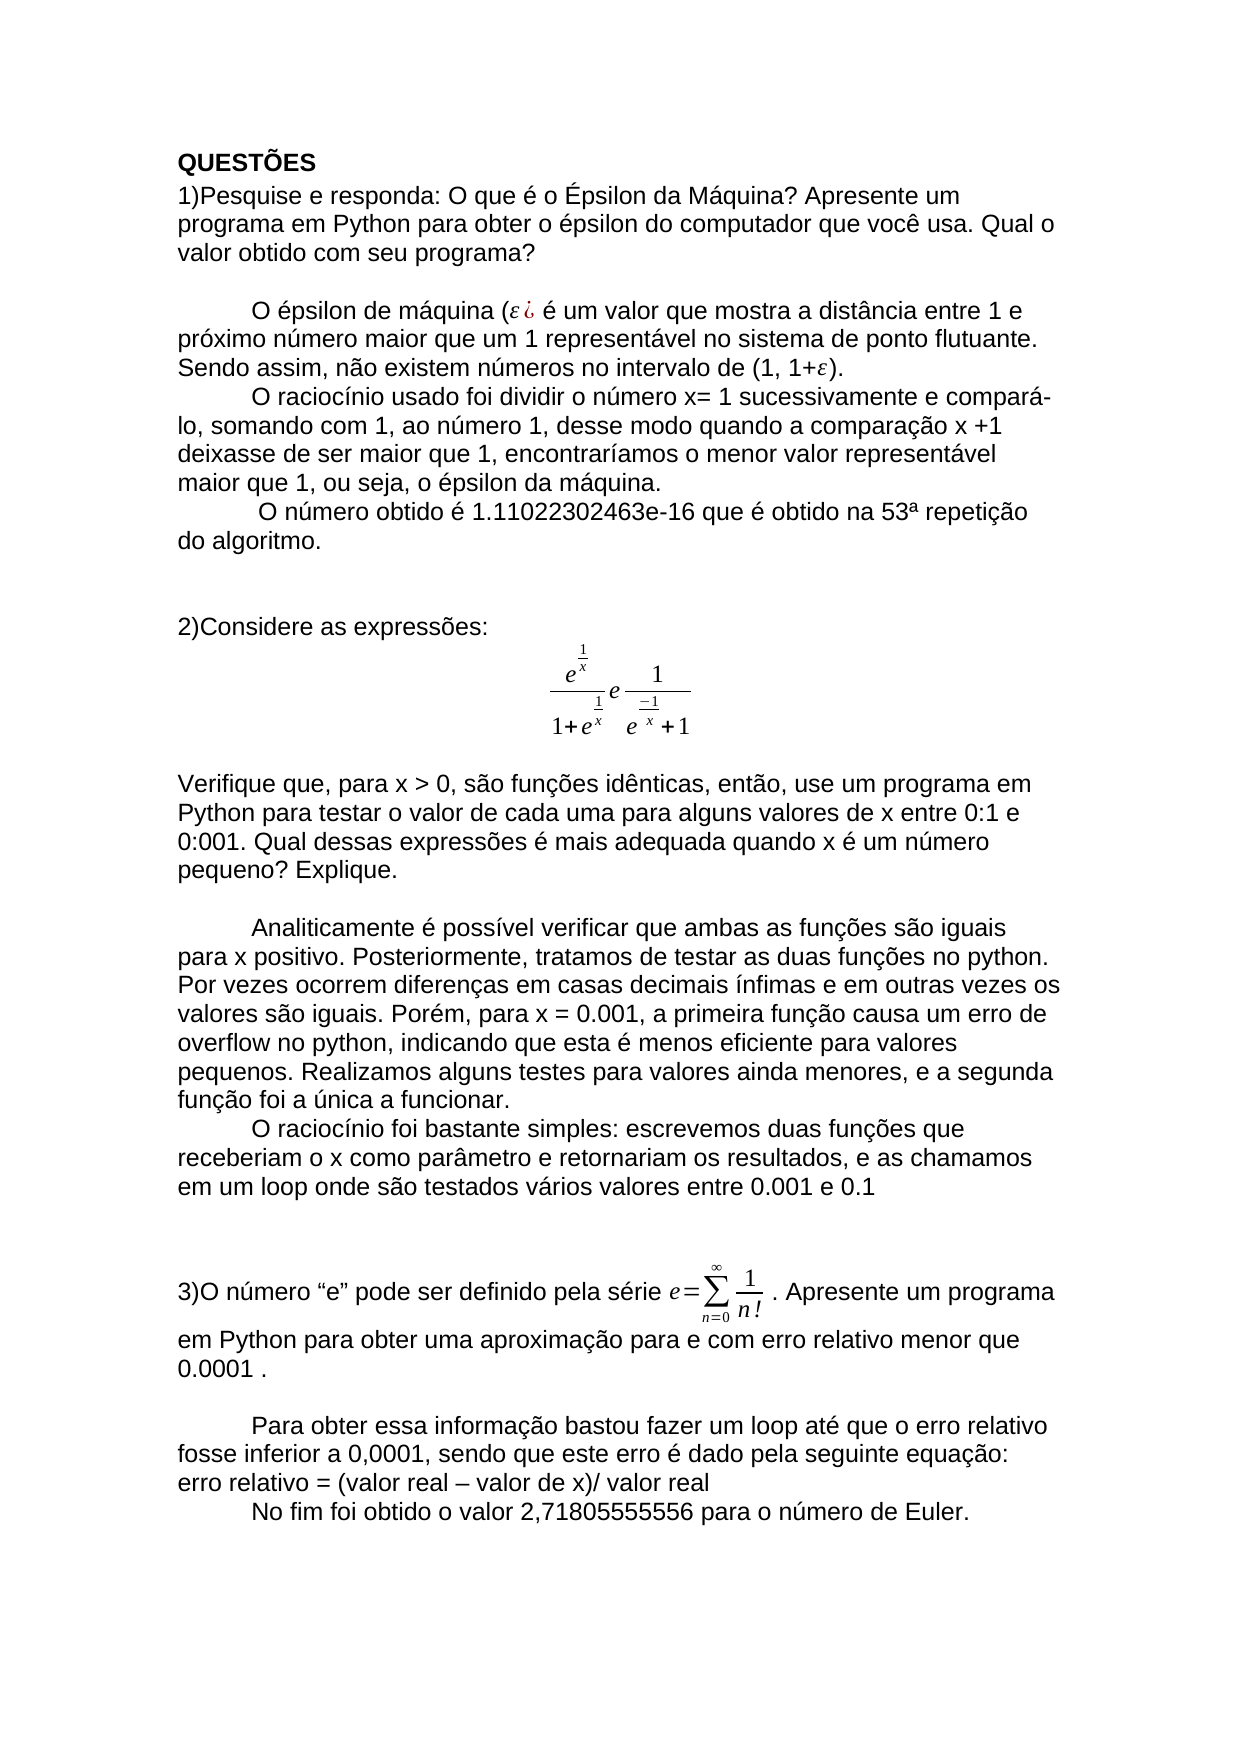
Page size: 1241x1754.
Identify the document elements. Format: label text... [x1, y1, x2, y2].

text Para obter essa informação bastou fazer um loop até que o erro relativo fosse inferior a 0,0001, sendo que este erro é dado pela seguinte equação: [177, 1411, 1063, 1468]
text erro relativo = (valor real – valor de x)/ valor real [177, 1468, 1063, 1497]
text O raciocínio usado foi dividir o número x= 1 sucessivamente e compará-lo, somando com 1, ao número 1, desse modo quando a comparação x +1 deixasse de ser maior que 1, encontraríamos o menor valor representável maior que 1, ou seja, o épsilon da máquina. [177, 382, 1063, 497]
text O raciocínio foi bastante simples: escrevemos duas funções que receberiam o x como parâmetro e retornariam os resultados, e as chamamos em um loop onde são testados vários valores entre 0.001 e 0.1 [177, 1114, 1063, 1200]
text O épsilon de máquina ( é um valor que mostra a distância entre 1 e próximo número maior que um 1 representável no sistema de ponto flutuante. Sendo assim, não existem números no intervalo de (1, 1+). [177, 296, 1063, 382]
text 1)Pesquise e responda: O que é o Épsilon da Máquina? Apresente um programa em Python para obter o épsilon do computador que você usa. Qual o valor obtido com seu programa? [177, 181, 1063, 267]
text 2)Considere as expressões: [177, 612, 1063, 641]
text O número obtido é 1.11022302463e-16 que é obtido na 53ª repetição do algoritmo. [177, 497, 1063, 554]
text Analiticamente é possível verificar que ambas as funções são iguais para x positivo. Posteriormente, tratamos de testar as duas funções no python. Por vezes ocorrem diferenças em casas decimais ínfimas e em outras vezes os valores são iguais. Porém, para x = 0.001, a primeira função causa um erro de overflow no python, indicando que esta é menos eficiente para valores pequenos. Realizamos alguns testes para valores ainda menores, e a segunda função foi a única a funcionar. [177, 913, 1063, 1114]
text No fim foi obtido o valor 2,71805555556 para o número de Euler. [177, 1497, 1063, 1526]
text Verifique que, para x > 0, são funções idênticas, então, use um programa em Python para testar o valor de cada uma para alguns valores de x entre 0:1 e 0:001. Qual dessas expressões é mais adequada quando x é um número pequeno? Explique. [177, 769, 1063, 884]
text QUESTÕES [177, 148, 1063, 176]
text 3)O número “e” pode ser definido pela série . Apresente um programa em Python para obter uma aproximação para e com erro relativo menor que 0.0001 . [177, 1258, 1063, 1383]
